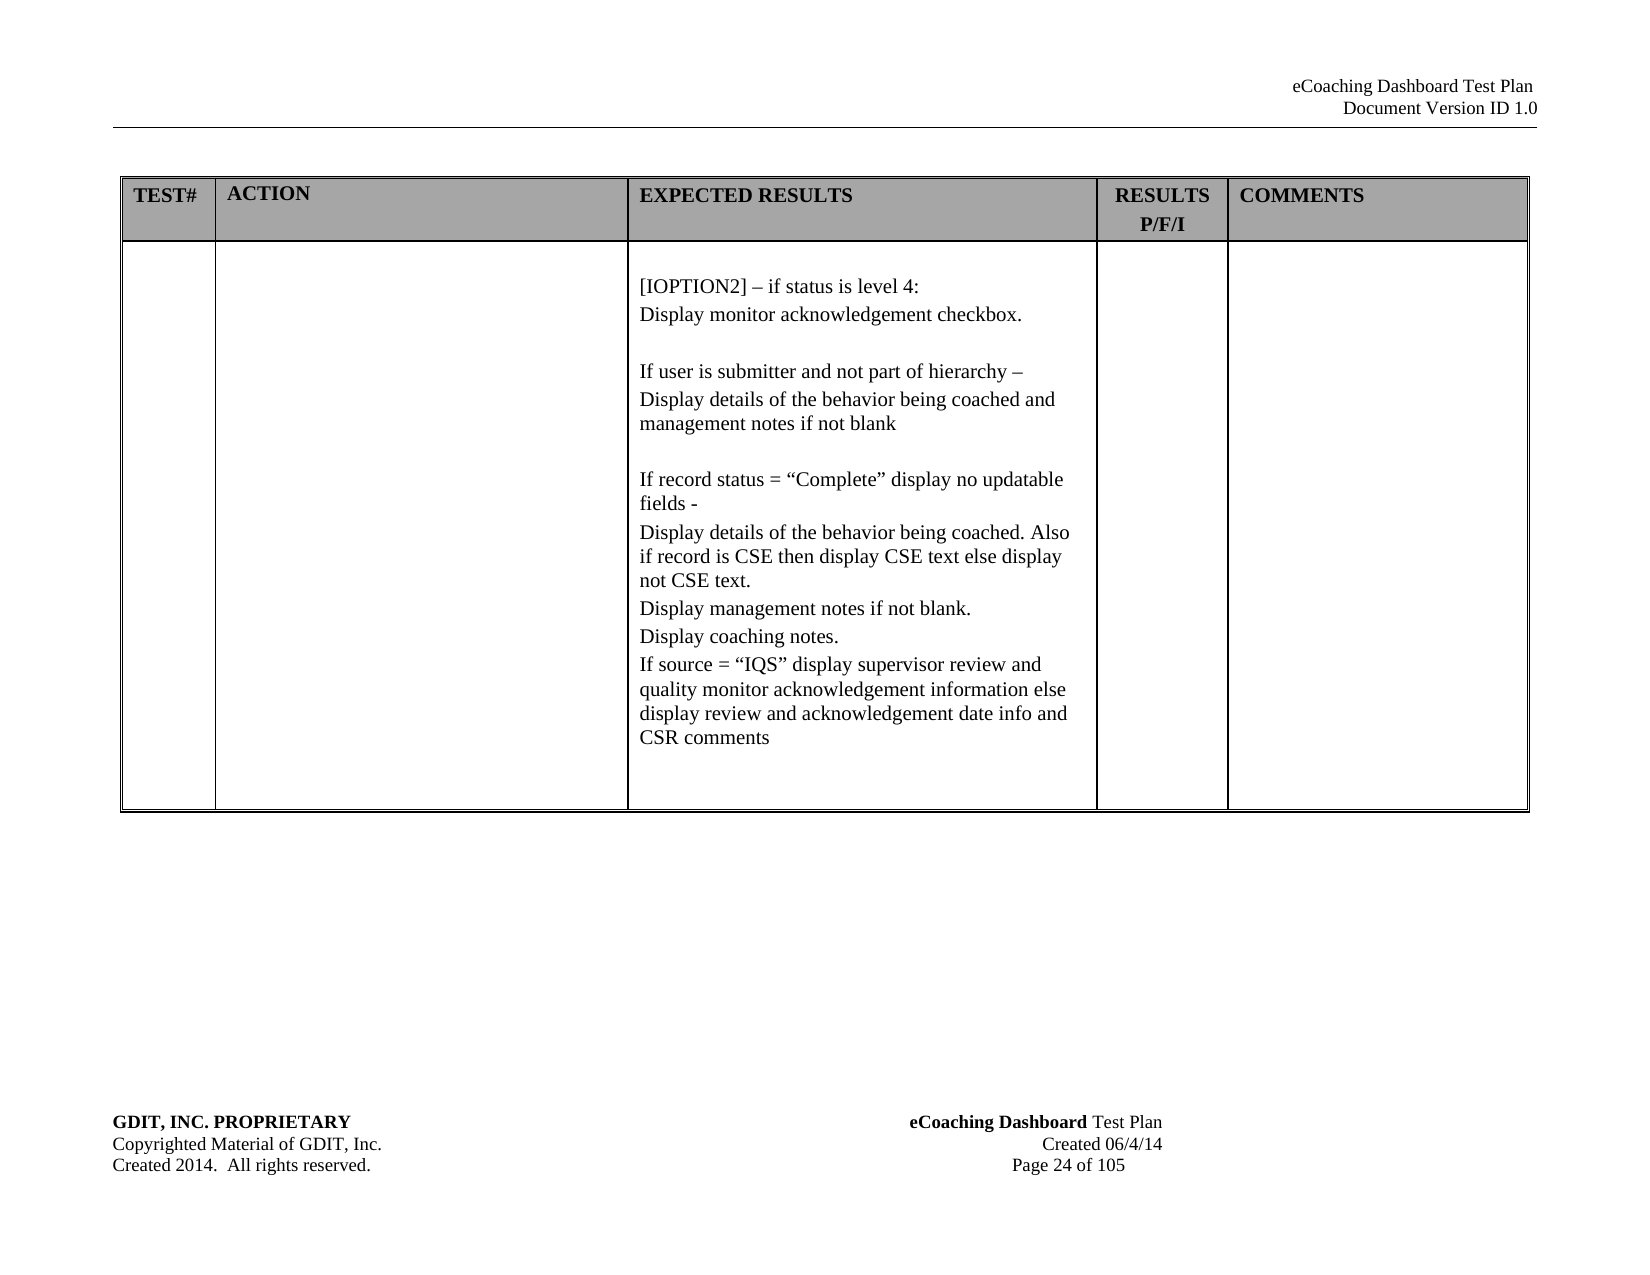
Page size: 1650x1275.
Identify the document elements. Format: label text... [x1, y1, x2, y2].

table_header EXPECTED RESULTS [629, 179, 1096, 240]
table_cell [1229, 242, 1527, 809]
table_header ACTION [216, 179, 627, 240]
table_cell P [1098, 242, 1227, 809]
table_header COMMENTS [1229, 179, 1527, 240]
table_header TEST# [123, 179, 215, 240]
table_header RESULTS P/F/I [1098, 179, 1227, 240]
table_cell [123, 242, 215, 809]
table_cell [216, 242, 627, 809]
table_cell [629, 242, 1096, 809]
